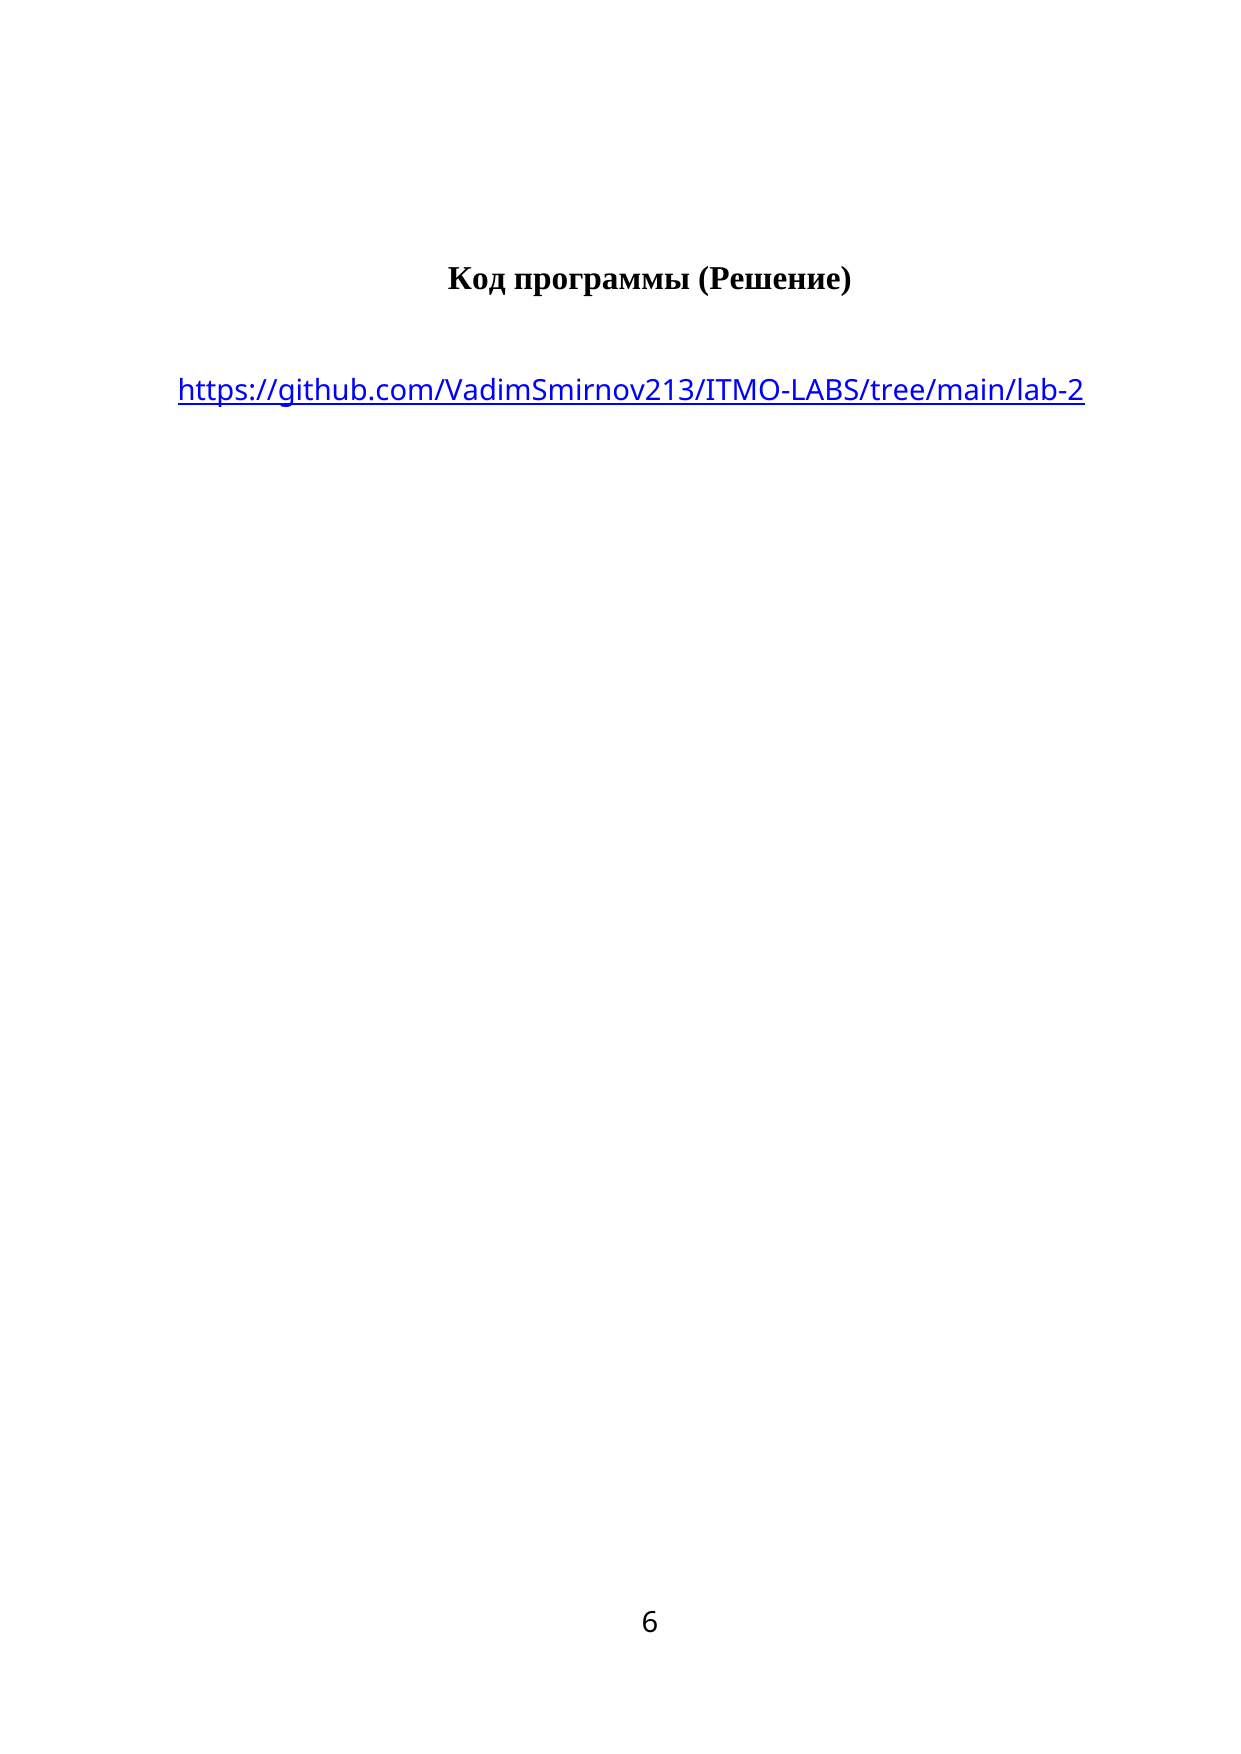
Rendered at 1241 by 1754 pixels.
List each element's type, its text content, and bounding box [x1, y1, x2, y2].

text https://github.com/VadimSmirnov213/ITMO-LABS/tree/main/lab-2 [177, 369, 1122, 409]
subtitle Код программы (Решение) [177, 258, 1122, 297]
